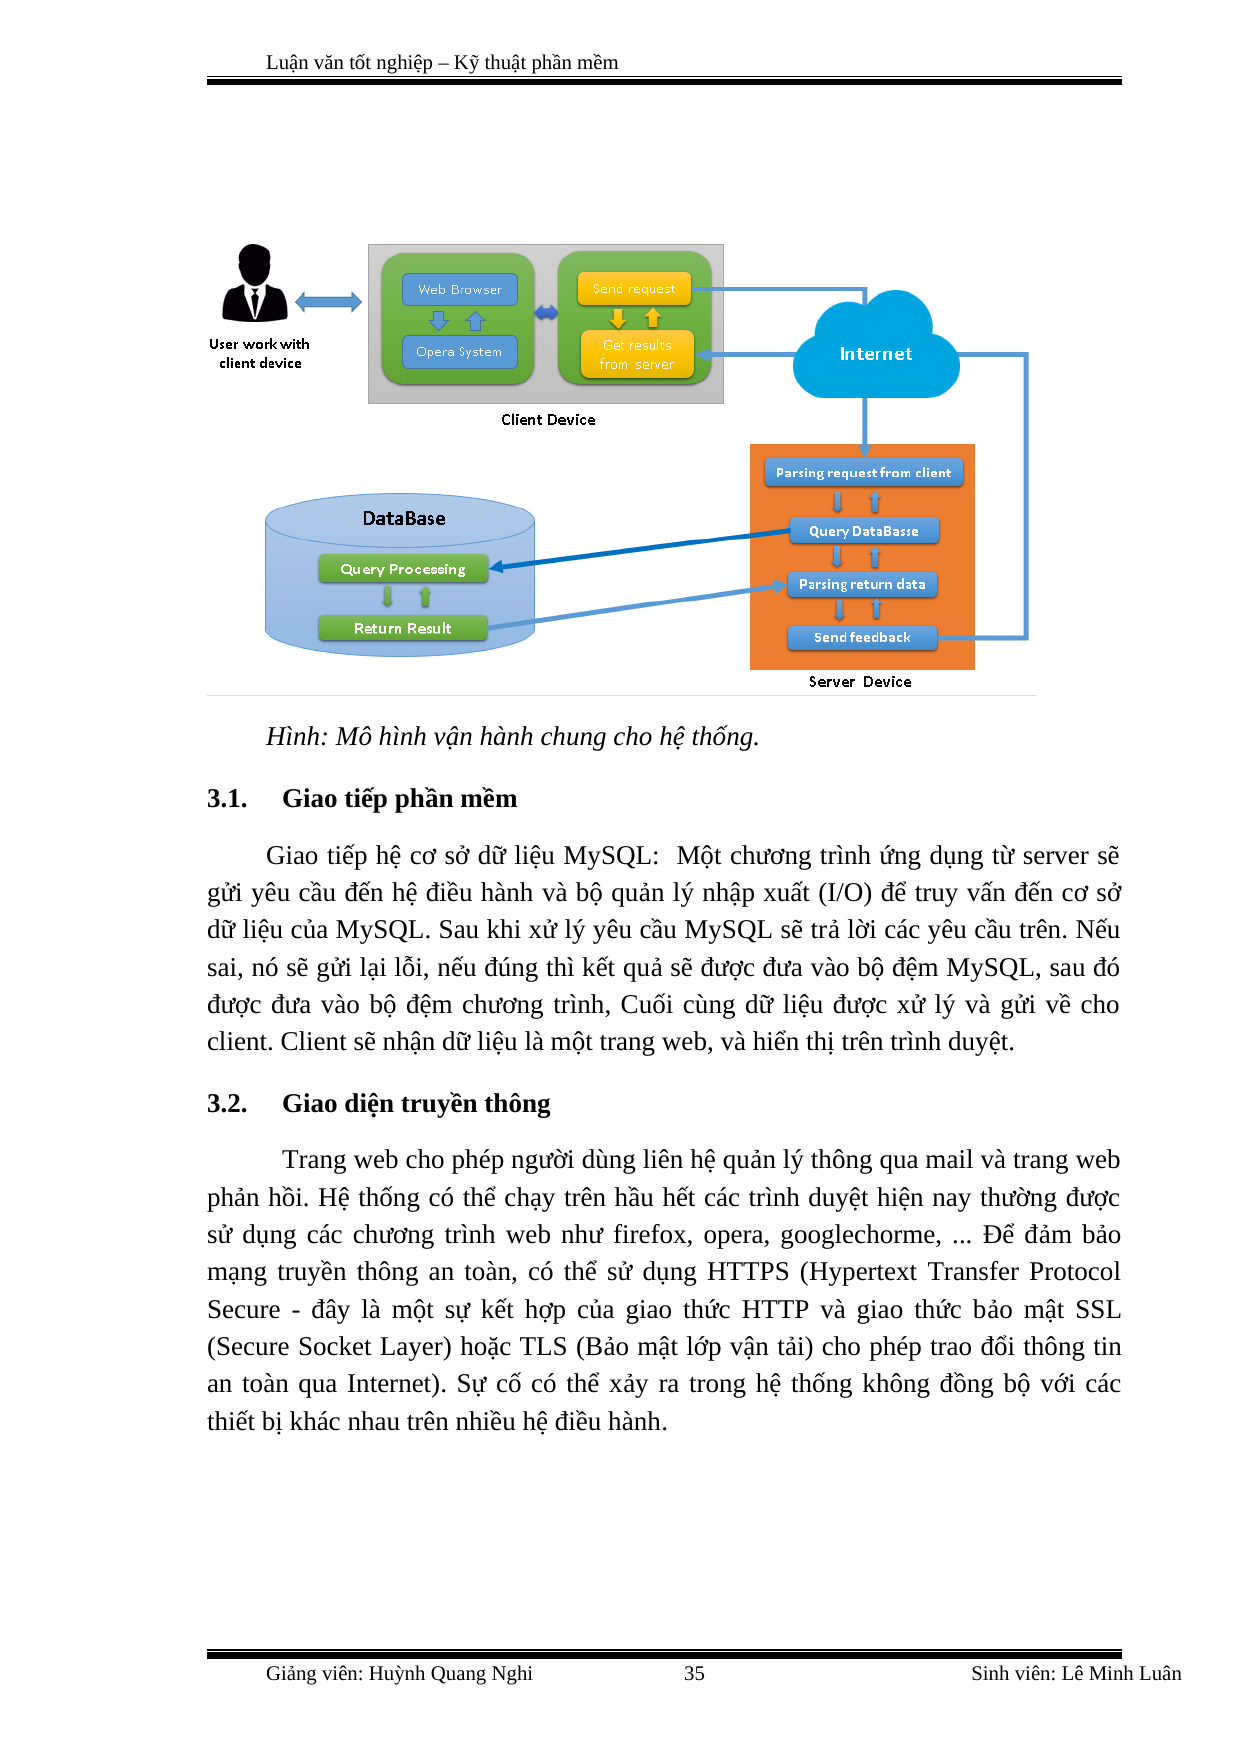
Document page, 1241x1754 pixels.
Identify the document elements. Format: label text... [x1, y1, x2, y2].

subtitle Giao diện truyền thông [207, 1087, 1122, 1119]
picture [206, 226, 1037, 696]
text Giao tiếp hệ cơ sở dữ liệu MySQL: Một chương trình ứng dụng từ server sẽ gửi yêu cầu đến hệ điều hành và bộ quản lý nhập xuất (I/O) để truy vấn đến cơ sở dữ liệu của MySQL. Sau khi xử lý yêu cầu MySQL sẽ trả lời các yêu cầu trên. Nếu sai, nó sẽ gửi lại lỗi, nếu đúng thì kết quả sẽ được đưa vào bộ đệm MySQL, sau đó được đưa vào bộ đệm chương trình, Cuối cùng dữ liệu được xử lý và gửi về cho client. Client sẽ nhận dữ liệu là một trang web, và hiển thị trên trình duyệt. [207, 839, 1122, 1056]
text Trang web cho phép người dùng liên hệ quản lý thông qua mail và trang web phản hồi. Hệ thống có thể chạy trên hầu hết các trình duyệt hiện nay thường được sử dụng các chương trình web như firefox, opera, googlechorme, ... Để đảm bảo mạng truyền thông an toàn, có thể sử dụng HTTPS (Hypertext Transfer Protocol Secure - đây là một sự kết hợp của giao thức HTTP và giao thức bảo mật SSL (Secure Socket Layer) hoặc TLS (Bảo mật lớp vận tải) cho phép trao đổi thông tin an toàn qua Internet). Sự cố có thể xảy ra trong hệ thống không đồng bộ với các thiết bị khác nhau trên nhiều hệ điều hành. [207, 1144, 1122, 1436]
subtitle Giao tiếp phần mềm [207, 783, 1122, 814]
